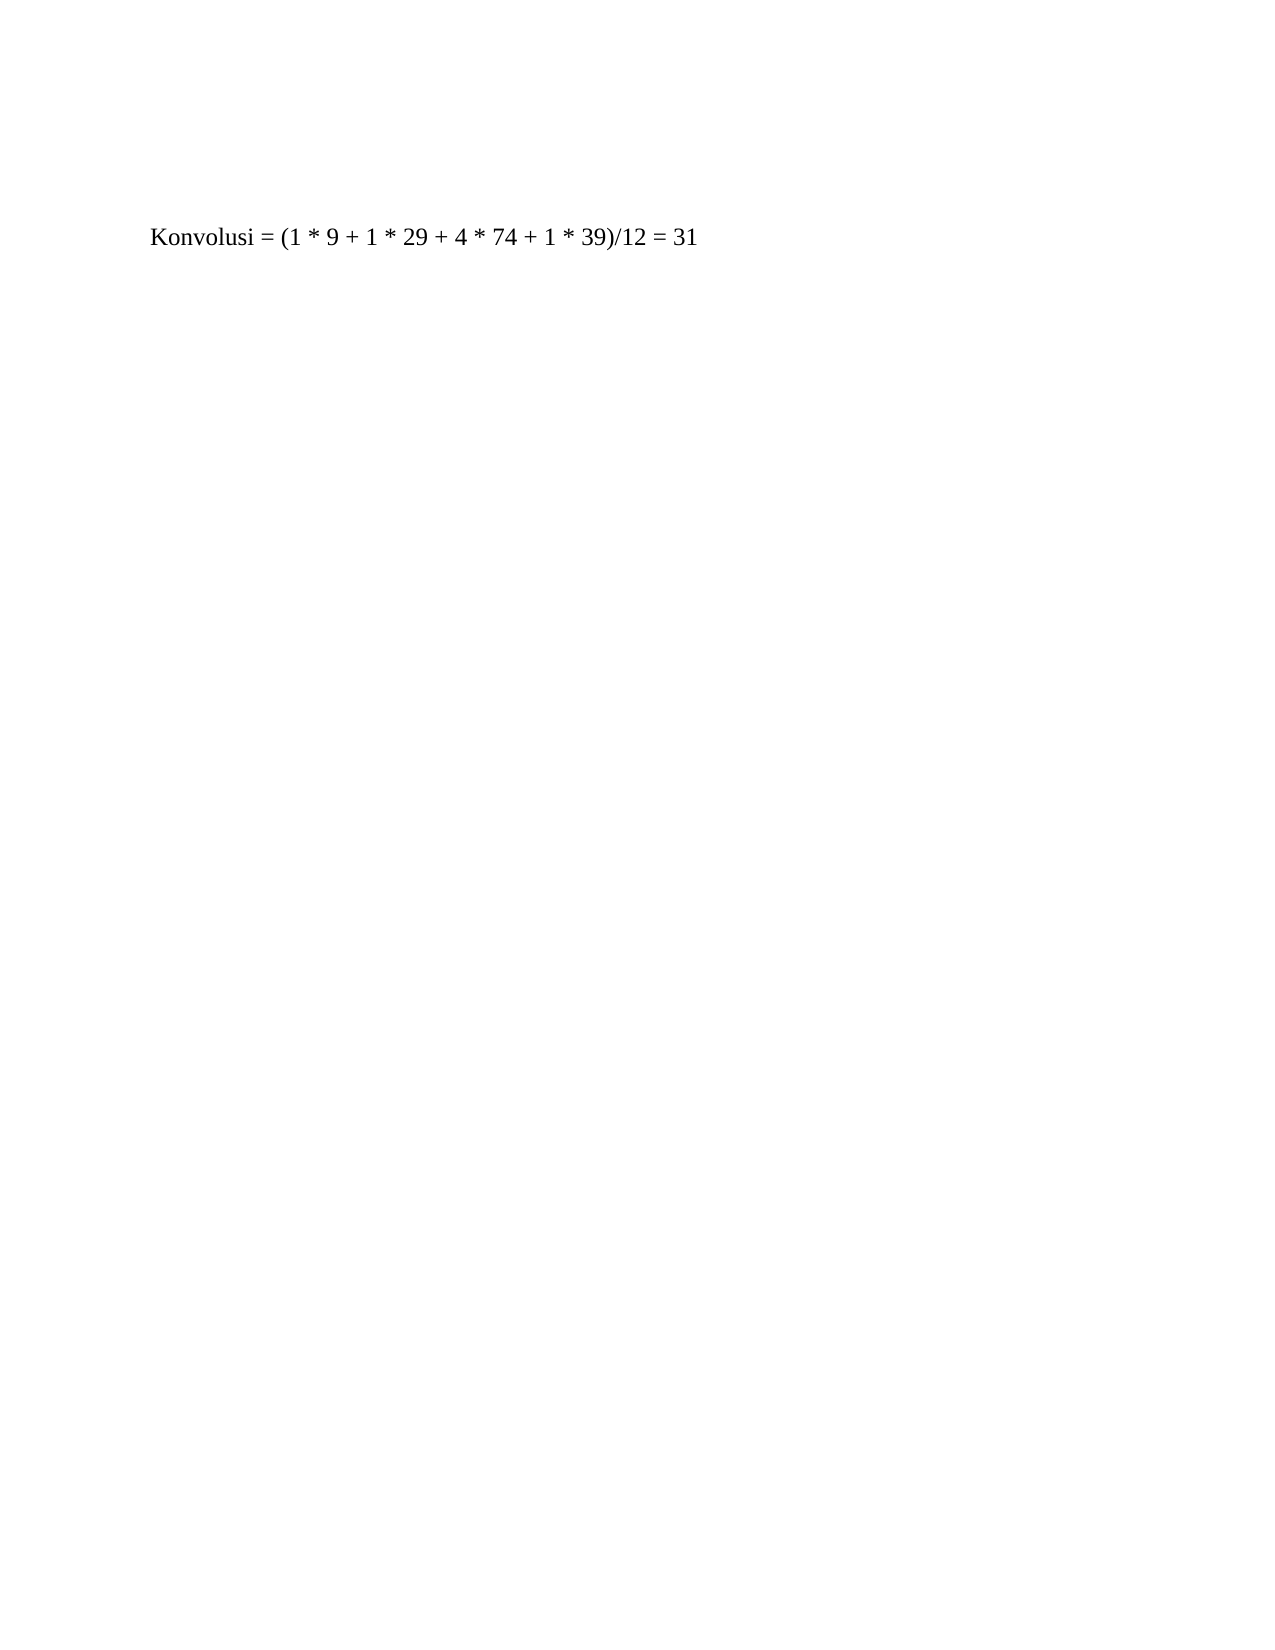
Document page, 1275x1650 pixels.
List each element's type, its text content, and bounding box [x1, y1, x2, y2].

list Konvolusi = (1 * 9 + 1 * 29 + 4 * 74 + 1 * 39)/12 = 31 [150, 222, 1125, 251]
